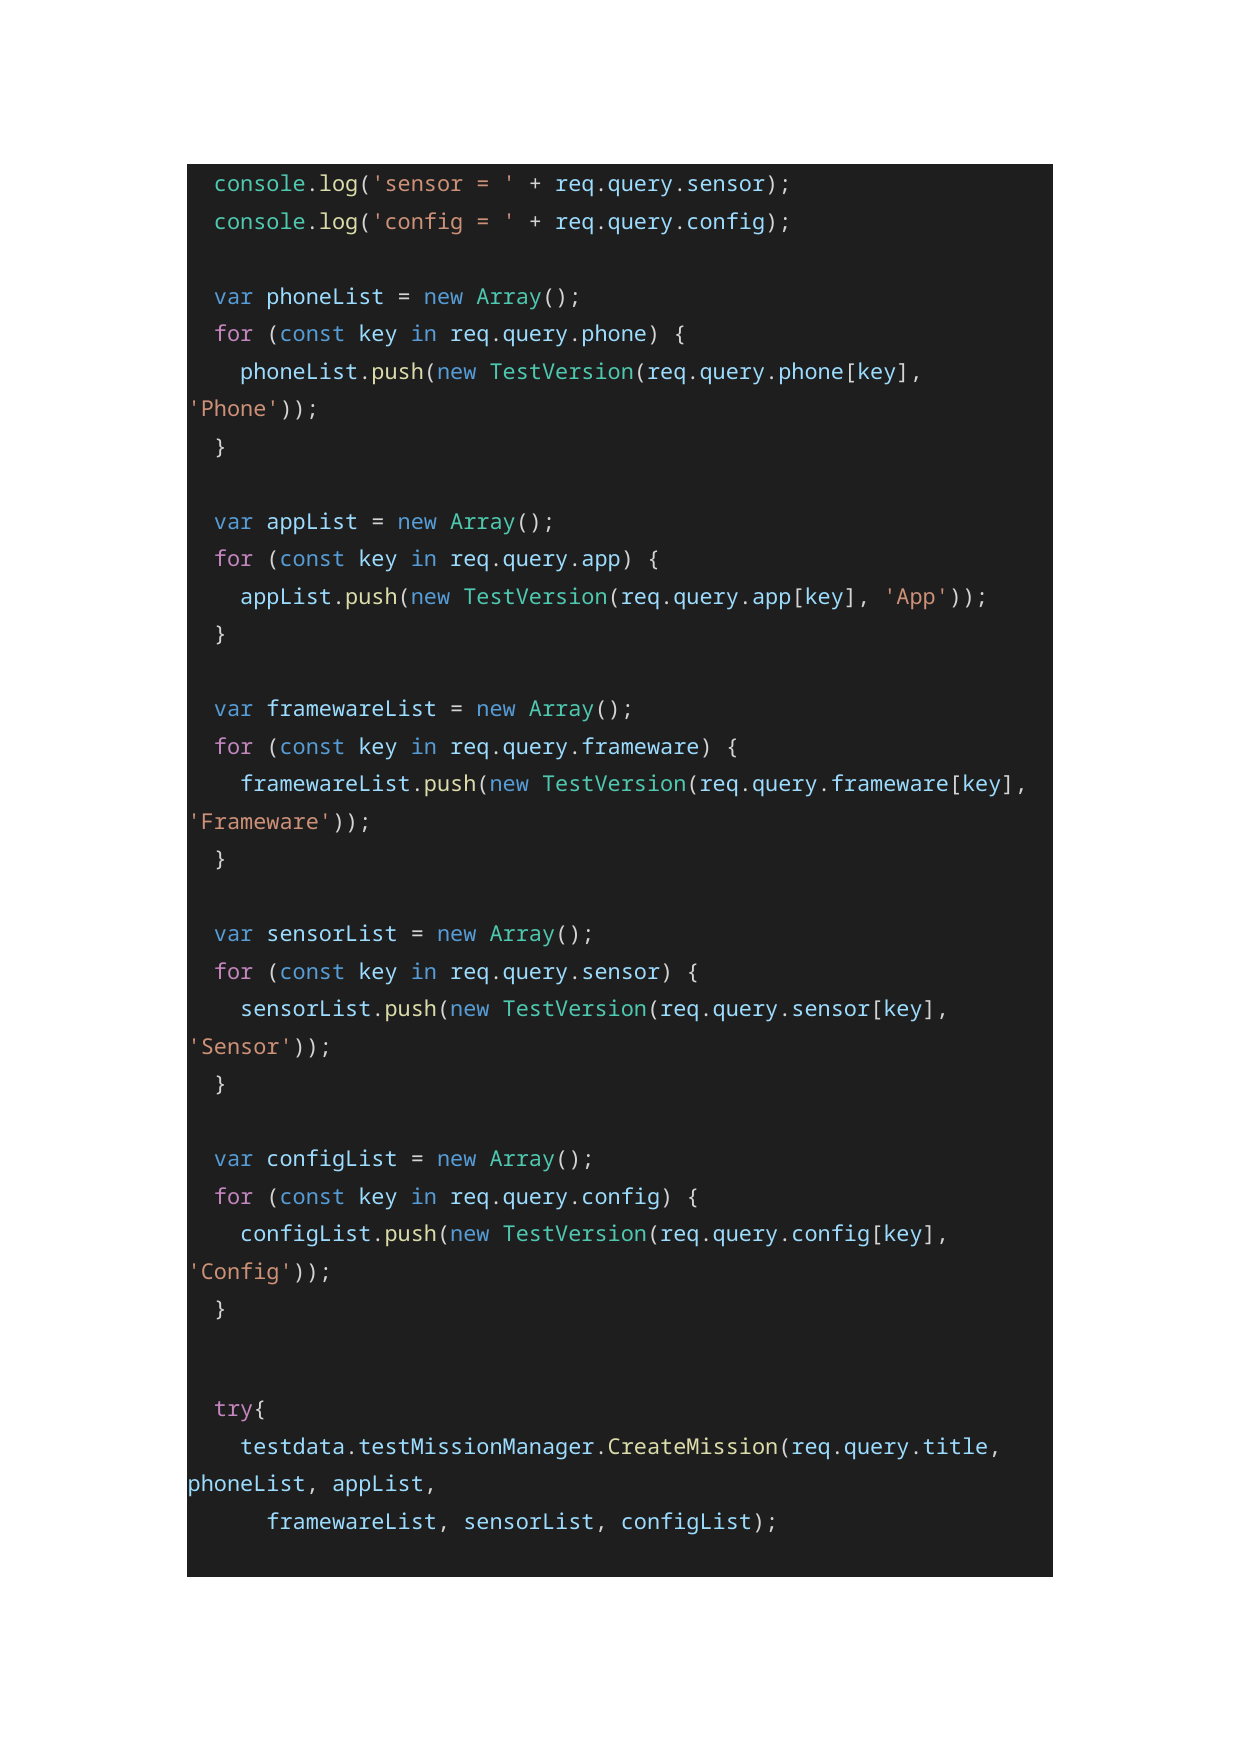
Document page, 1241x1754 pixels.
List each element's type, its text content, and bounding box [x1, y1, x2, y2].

text console.log('sensor = ' + req.query.sensor); [187, 164, 1053, 202]
text var configList = new Array(); [187, 1139, 1053, 1177]
text try{ [187, 1389, 1053, 1427]
text var framewareList = new Array(); [187, 689, 1053, 727]
text for (const key in req.query.config) { [187, 1177, 1053, 1214]
text sensorList.push(new TestVersion(req.query.sensor[key], 'Sensor')); [187, 989, 1053, 1064]
text } [187, 1064, 1053, 1102]
text for (const key in req.query.app) { [187, 539, 1053, 577]
text var phoneList = new Array(); [187, 277, 1053, 314]
text framewareList, sensorList, configList); [187, 1502, 1053, 1539]
text phoneList.push(new TestVersion(req.query.phone[key], 'Phone')); [187, 352, 1053, 427]
text var sensorList = new Array(); [187, 914, 1053, 952]
text } [187, 427, 1053, 464]
text for (const key in req.query.sensor) { [187, 952, 1053, 989]
text for (const key in req.query.phone) { [187, 314, 1053, 352]
text console.log('config = ' + req.query.config); [187, 202, 1053, 239]
text for (const key in req.query.frameware) { [187, 727, 1053, 764]
text } [187, 614, 1053, 652]
text } [187, 1289, 1053, 1327]
text testdata.testMissionManager.CreateMission(req.query.title, phoneList, appList, [187, 1427, 1053, 1502]
text framewareList.push(new TestVersion(req.query.frameware[key], 'Frameware')); [187, 764, 1053, 839]
text appList.push(new TestVersion(req.query.app[key], 'App')); [187, 577, 1053, 614]
text configList.push(new TestVersion(req.query.config[key], 'Config')); [187, 1214, 1053, 1289]
text } [187, 839, 1053, 877]
text var appList = new Array(); [187, 502, 1053, 539]
